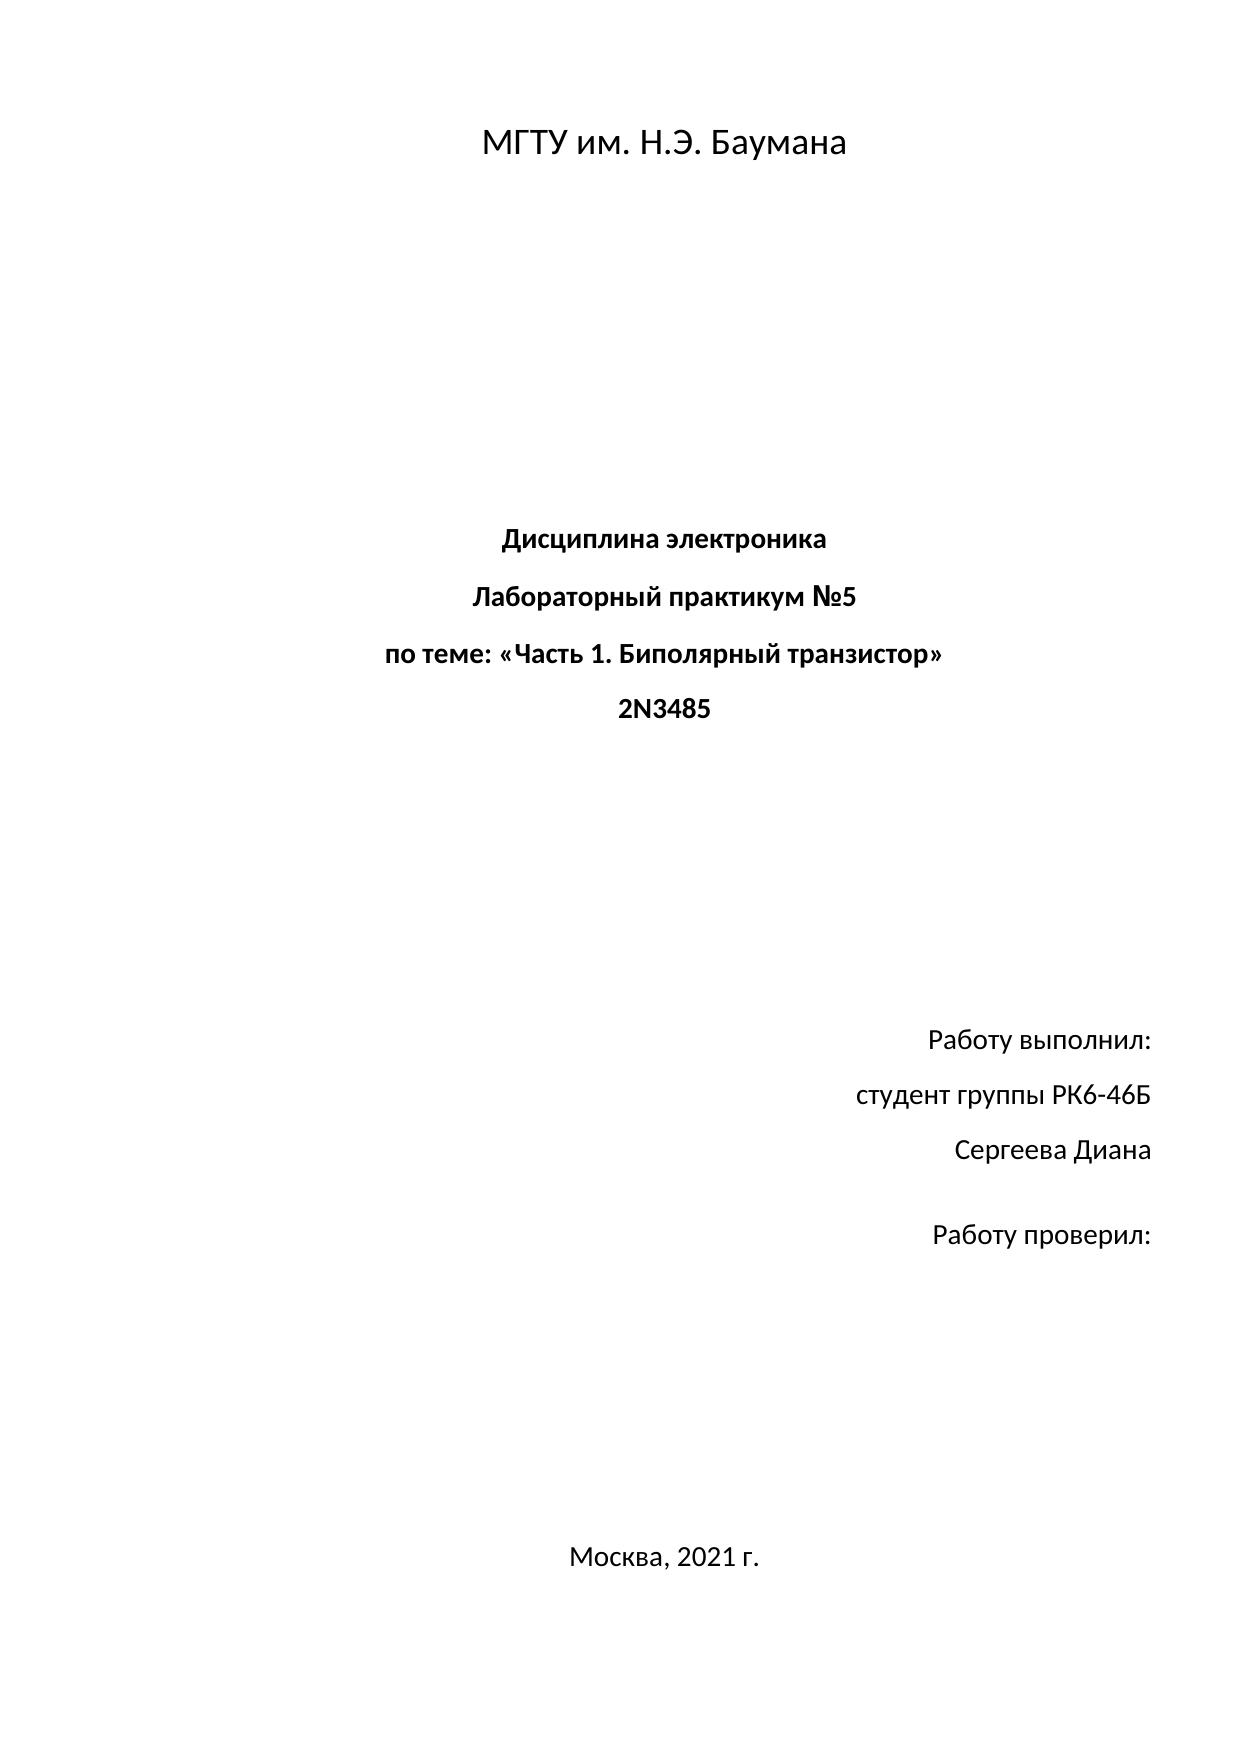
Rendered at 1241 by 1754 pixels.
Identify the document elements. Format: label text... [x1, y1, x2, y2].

text Работу проверил: [177, 1216, 1152, 1251]
text Москва, 2021 г. [177, 1538, 1152, 1574]
text Лабораторный практикум №5 [177, 576, 1152, 615]
text 2N3485 [177, 690, 1152, 726]
text Работу выполнил: [177, 1021, 1152, 1057]
text по теме: «Часть 1. Биполярный транзистор» [177, 635, 1152, 671]
text Сергеева Диана [177, 1131, 1152, 1197]
text студент группы РК6-46Б [177, 1076, 1152, 1112]
text МГТУ им. Н.Э. Баумана [177, 118, 1152, 164]
text Дисциплина электроника [177, 521, 1152, 556]
